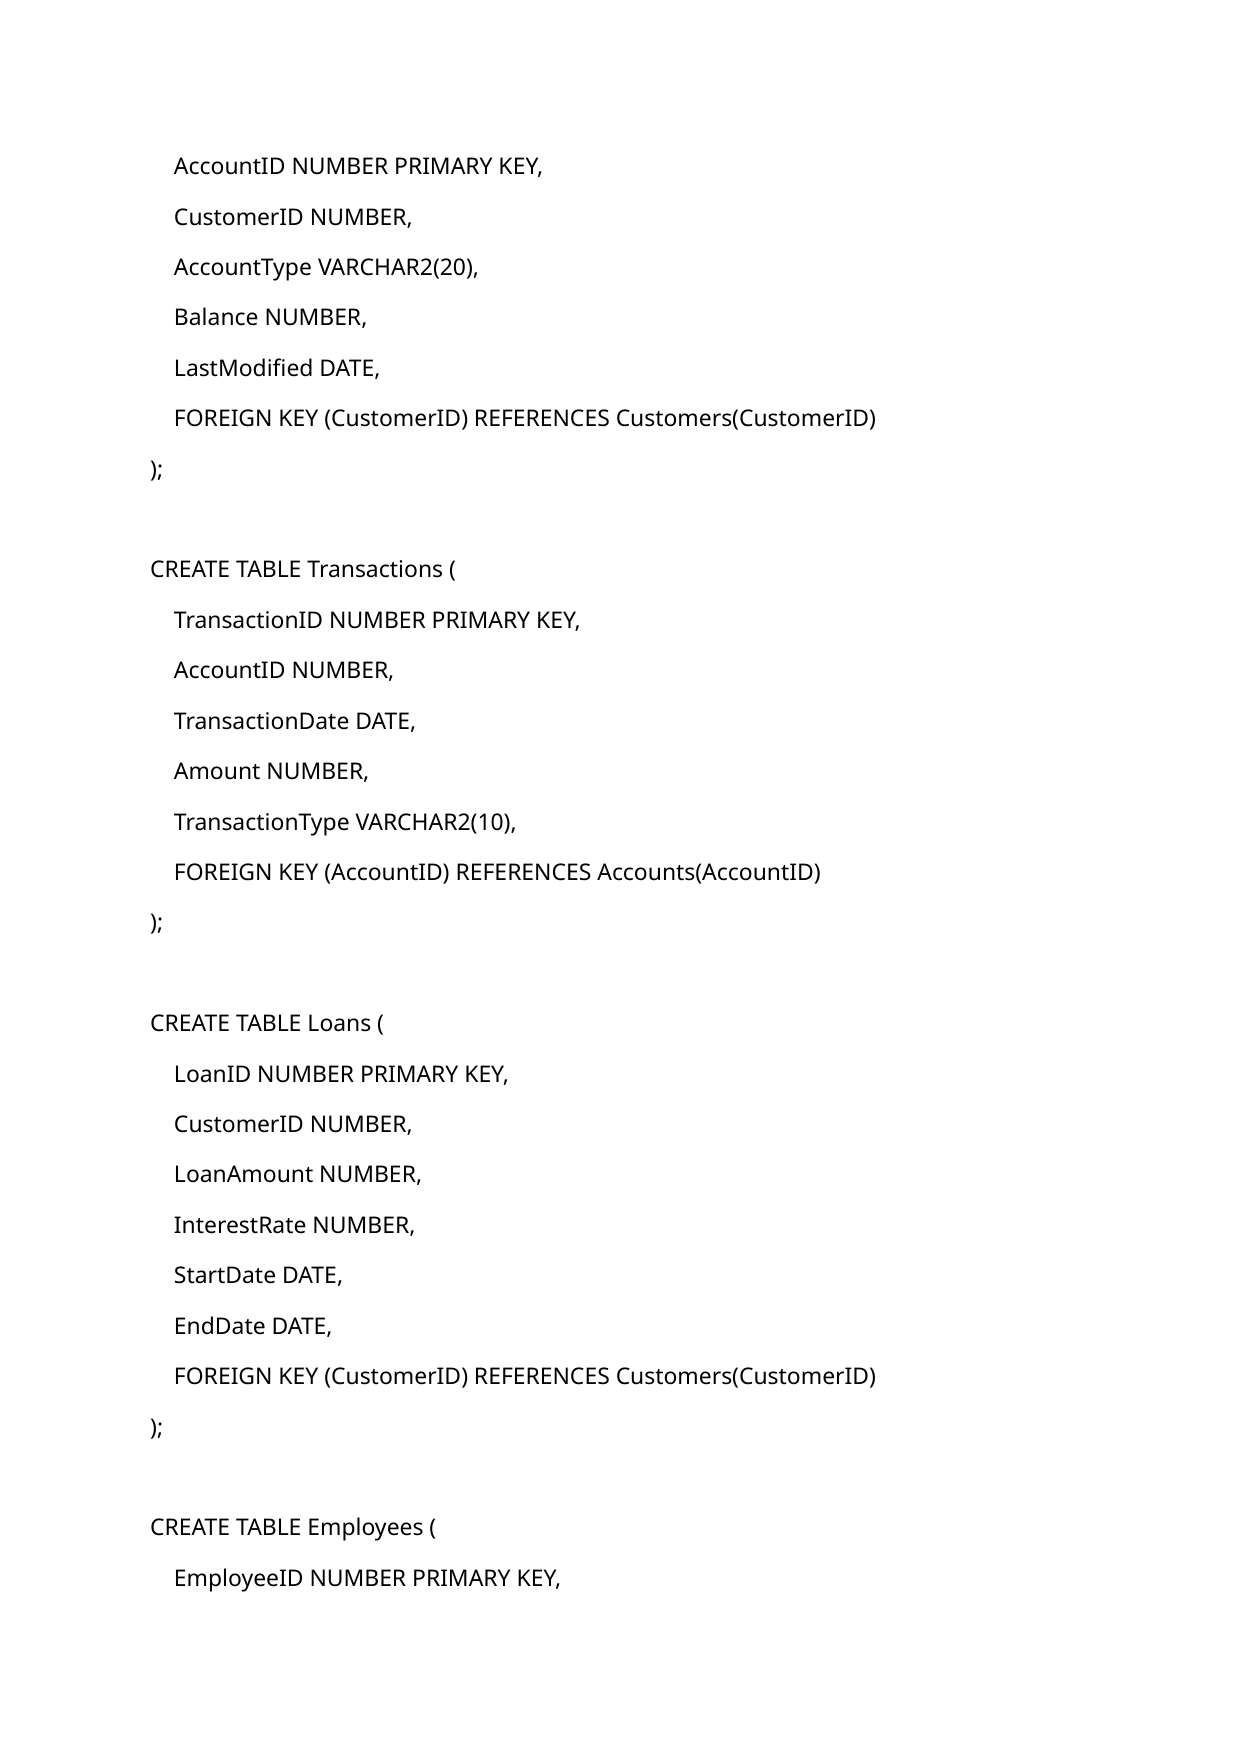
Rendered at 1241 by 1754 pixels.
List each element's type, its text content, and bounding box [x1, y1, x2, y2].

text TransactionID NUMBER PRIMARY KEY, [150, 604, 1090, 635]
text StartDate DATE, [150, 1259, 1090, 1290]
text EndDate DATE, [150, 1309, 1090, 1341]
text AccountID NUMBER PRIMARY KEY, [150, 150, 1090, 181]
text FOREIGN KEY (CustomerID) REFERENCES Customers(CustomerID) [150, 1360, 1090, 1391]
text Amount NUMBER, [150, 755, 1090, 786]
text CustomerID NUMBER, [150, 1108, 1090, 1139]
text LastModified DATE, [150, 352, 1090, 383]
text FOREIGN KEY (AccountID) REFERENCES Accounts(AccountID) [150, 856, 1090, 887]
text AccountType VARCHAR2(20), [150, 251, 1090, 282]
text FOREIGN KEY (CustomerID) REFERENCES Customers(CustomerID) [150, 402, 1090, 433]
text LoanID NUMBER PRIMARY KEY, [150, 1057, 1090, 1089]
text CustomerID NUMBER, [150, 200, 1090, 232]
text AccountID NUMBER, [150, 654, 1090, 685]
text LoanAmount NUMBER, [150, 1158, 1090, 1189]
text CREATE TABLE Employees ( [150, 1511, 1090, 1542]
text TransactionType VARCHAR2(10), [150, 805, 1090, 837]
text CREATE TABLE Transactions ( [150, 553, 1090, 584]
text ); [150, 1410, 1090, 1442]
text TransactionDate DATE, [150, 704, 1090, 736]
text ); [150, 452, 1090, 484]
text CREATE TABLE Loans ( [150, 1007, 1090, 1038]
text ); [150, 906, 1090, 937]
text EmployeeID NUMBER PRIMARY KEY, [150, 1562, 1090, 1593]
text InterestRate NUMBER, [150, 1209, 1090, 1240]
text Balance NUMBER, [150, 301, 1090, 332]
